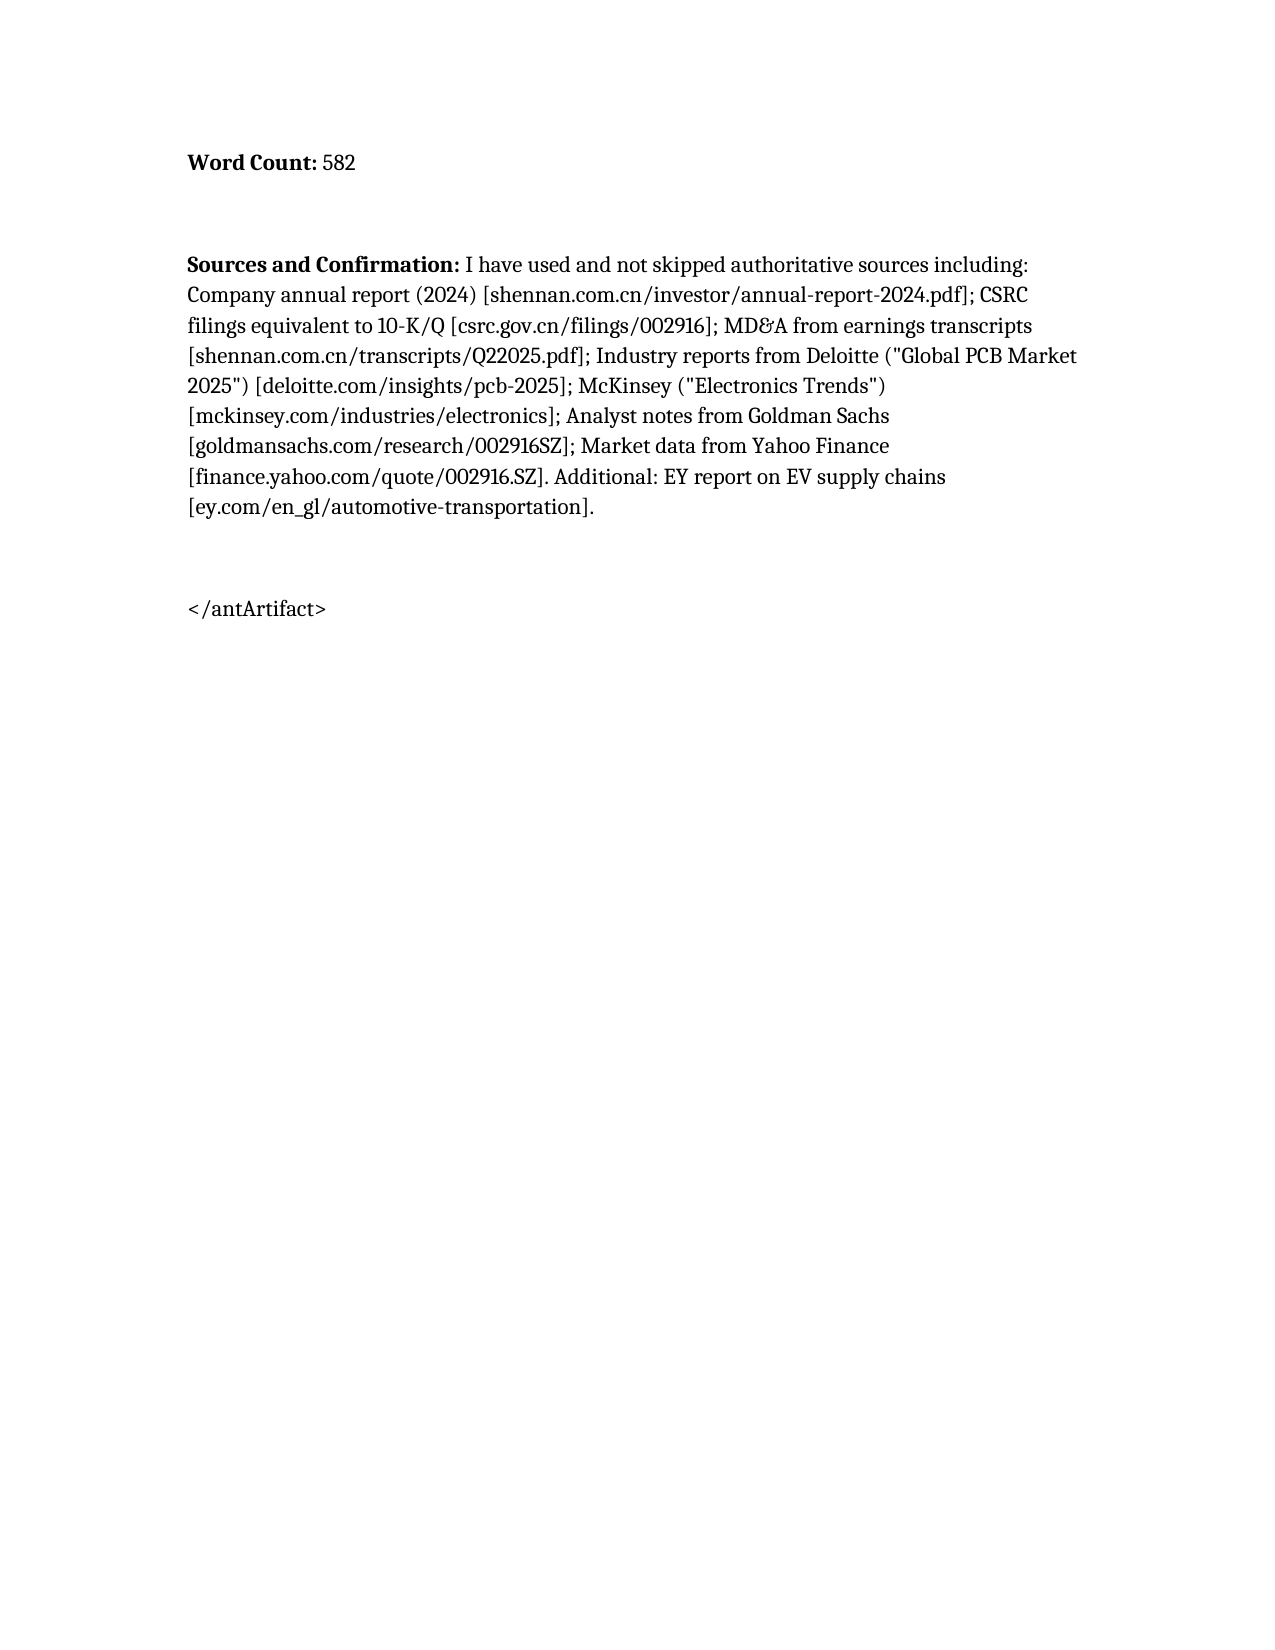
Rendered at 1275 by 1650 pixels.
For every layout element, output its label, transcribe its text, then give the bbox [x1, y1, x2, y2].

text Word Count: 582 [187, 150, 1087, 176]
text </antArtifact> [187, 596, 1087, 622]
text Sources and Confirmation: I have used and not skipped authoritative sources including: Company annual report (2024) [shennan.com.cn/investor/annual-report-2024.pdf]; CSRC filings equivalent to 10-K/Q [csrc.gov.cn/filings/002916]; MD&A from earnings transcripts [shennan.com.cn/transcripts/Q22025.pdf]; Industry reports from Deloitte ("Global PCB Market 2025") [deloitte.com/insights/pcb-2025]; McKinsey ("Electronics Trends") [mckinsey.com/industries/electronics]; Analyst notes from Goldman Sachs [goldmansachs.com/research/002916SZ]; Market data from Yahoo Finance [finance.yahoo.com/quote/002916.SZ]. Additional: EY report on EV supply chains [ey.com/en_gl/automotive-transportation]. [187, 252, 1087, 520]
